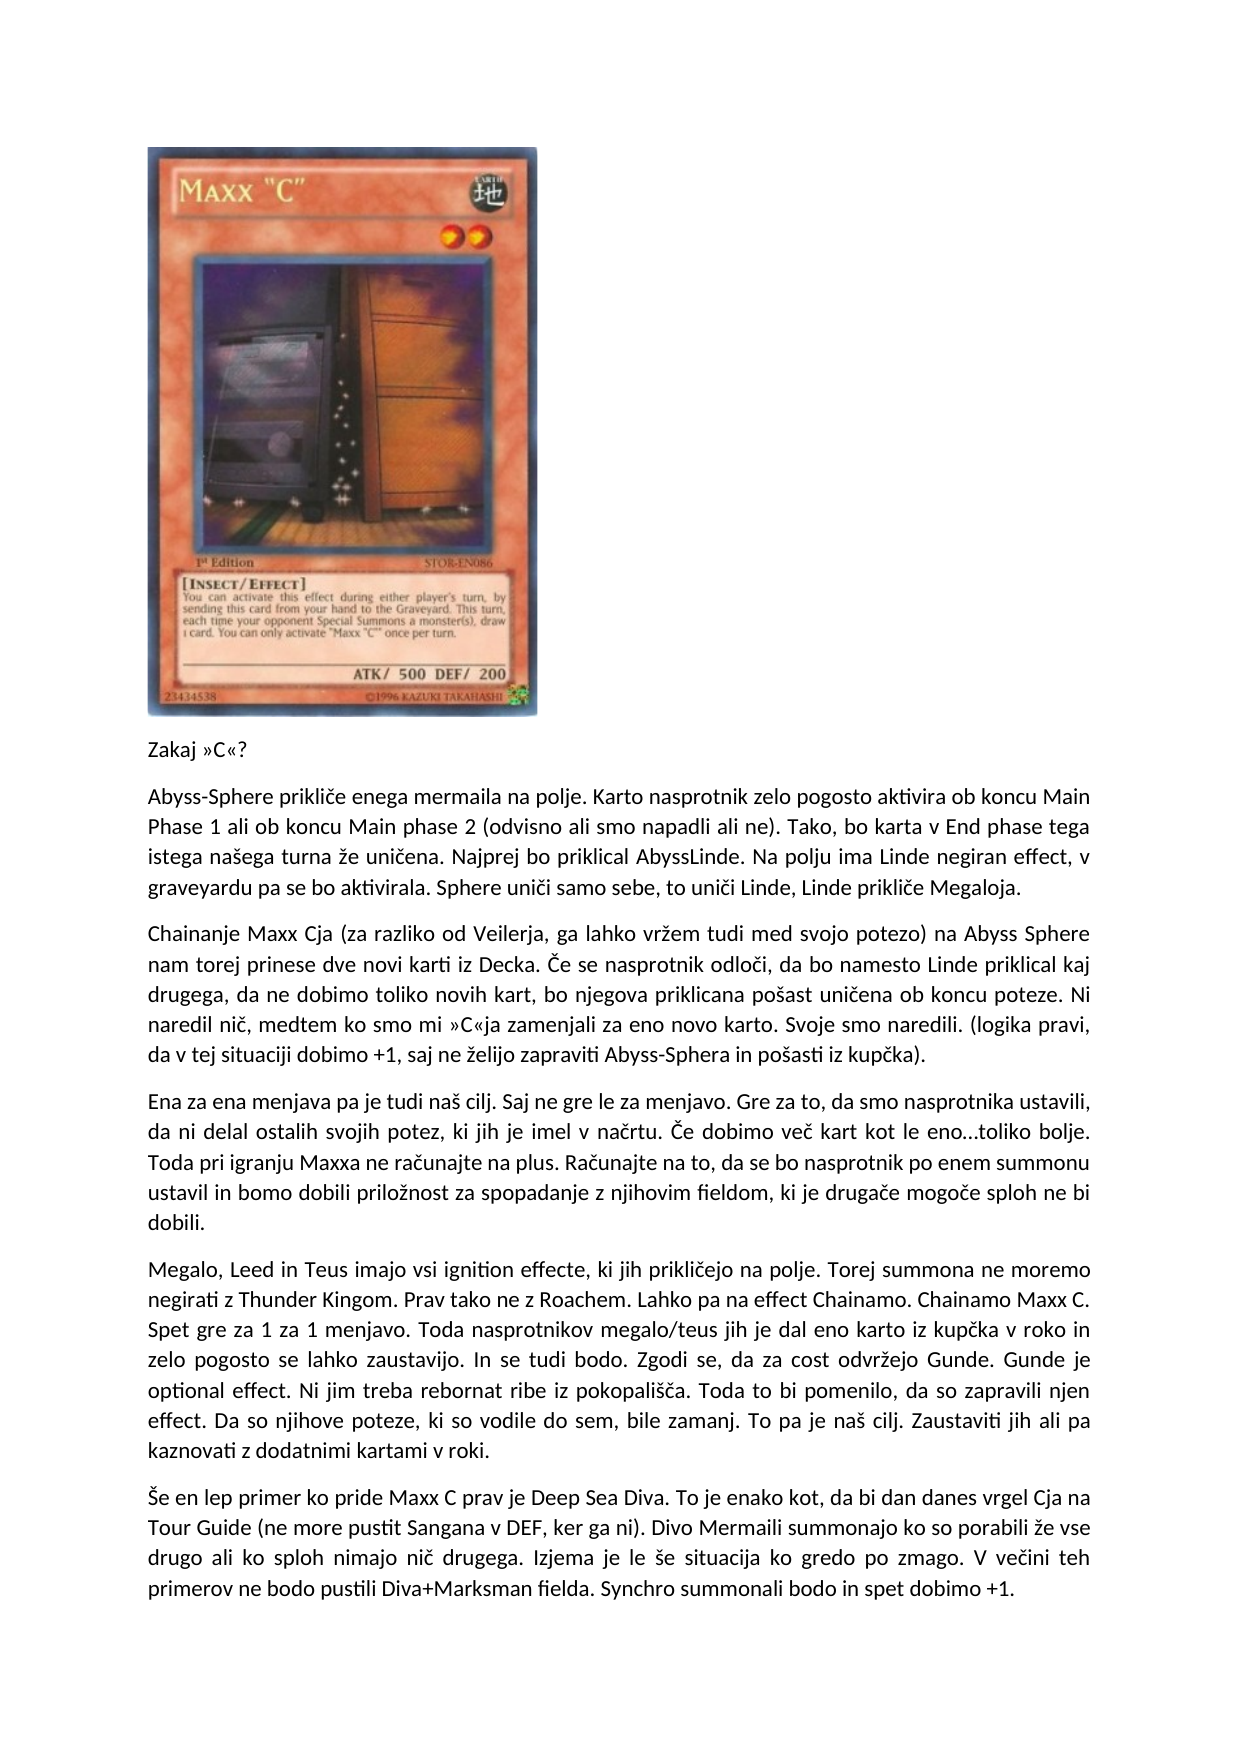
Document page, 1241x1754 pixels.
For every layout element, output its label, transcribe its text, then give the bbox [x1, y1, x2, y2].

text Abyss-Sphere prikliče enega mermaila na polje. Karto nasprotnik zelo pogosto aktivira ob koncu Main Phase 1 ali ob koncu Main phase 2 (odvisno ali smo napadli ali ne). Tako, bo karta v End phase tega istega našega turna že uničena. Najprej bo priklical AbyssLinde. Na polju ima Linde negiran effect, v graveyardu pa se bo aktivirala. Sphere uniči samo sebe, to uniči Linde, Linde prikliče Megaloja. [148, 782, 1093, 901]
picture [147, 147, 538, 717]
text Zakaj »C«? [148, 735, 1093, 763]
text Chainanje Maxx Cja (za razliko od Veilerja, ga lahko vržem tudi med svojo potezo) na Abyss Sphere nam torej prinese dve novi karti iz Decka. Če se nasprotnik odloči, da bo namesto Linde priklical kaj drugega, da ne dobimo toliko novih kart, bo njegova priklicana pošast uničena ob koncu poteze. Ni naredil nič, medtem ko smo mi »C«ja zamenjali za eno novo karto. Svoje smo naredili. (logika pravi, da v tej situaciji dobimo +1, saj ne želijo zapraviti Abyss-Sphera in pošasti iz kupčka). [148, 919, 1093, 1068]
text Ena za ena menjava pa je tudi naš cilj. Saj ne gre le za menjavo. Gre za to, da smo nasprotnika ustavili, da ni delal ostalih svojih potez, ki jih je imel v načrtu. Če dobimo več kart kot le eno…toliko bolje. Toda pri igranju Maxxa ne računajte na plus. Računajte na to, da se bo nasprotnik po enem summonu ustavil in bomo dobili priložnost za spopadanje z njihovim fieldom, ki je drugače mogoče sploh ne bi dobili. [148, 1087, 1093, 1236]
text Še en lep primer ko pride Maxx C prav je Deep Sea Diva. To je enako kot, da bi dan danes vrgel Cja na Tour Guide (ne more pustit Sangana v DEF, ker ga ni). Divo Mermaili summonajo ko so porabili že vse drugo ali ko sploh nimajo nič drugega. Izjema je le še situacija ko gredo po zmago. V večini teh primerov ne bodo pustili Diva+Marksman fielda. Synchro summonali bodo in spet dobimo +1. [148, 1483, 1093, 1602]
text Megalo, Leed in Teus imajo vsi ignition effecte, ki jih prikličejo na polje. Torej summona ne moremo negirati z Thunder Kingom. Prav tako ne z Roachem. Lahko pa na effect Chainamo. Chainamo Maxx C. Spet gre za 1 za 1 menjavo. Toda nasprotnikov megalo/teus jih je dal eno karto iz kupčka v roko in zelo pogosto se lahko zaustavijo. In se tudi bodo. Zgodi se, da za cost odvržejo Gunde. Gunde je optional effect. Ni jim treba rebornat ribe iz pokopališča. Toda to bi pomenilo, da so zapravili njen effect. Da so njihove poteze, ki so vodile do sem, bile zamanj. To pa je naš cilj. Zaustaviti jih ali pa kaznovati z dodatnimi kartami v roki. [148, 1255, 1093, 1464]
